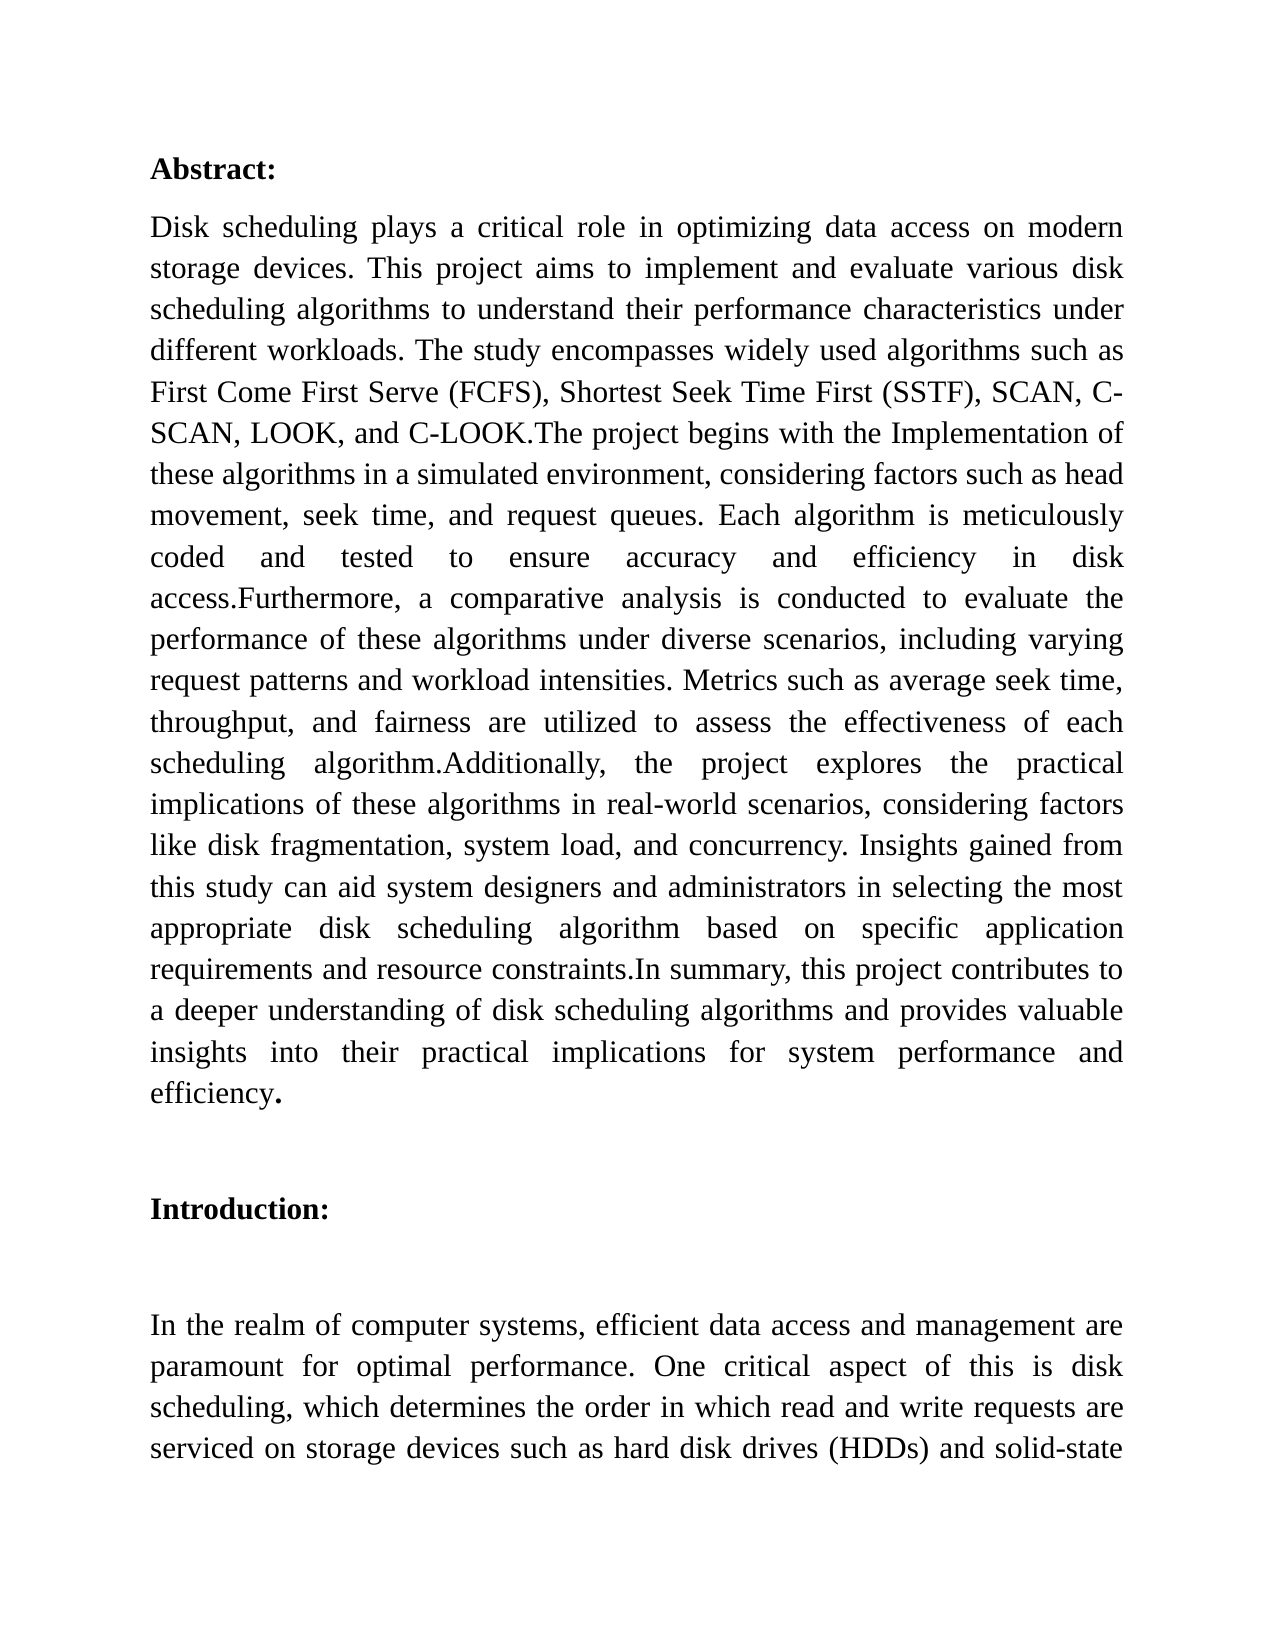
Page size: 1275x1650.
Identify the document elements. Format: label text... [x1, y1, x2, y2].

text Introduction: [150, 1190, 1125, 1226]
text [150, 1306, 1125, 1466]
text Disk scheduling plays a critical role in optimizing data access on modern storage devices. This project aims to implement and evaluate various disk scheduling algorithms to understand their performance characteristics under different workloads. The study encompasses widely used algorithms such as First Come First Serve (FCFS), Shortest Seek Time First (SSTF), SCAN, C-SCAN, LOOK, and C-LOOK.The project begins with the Implementation of these algorithms in a simulated environment, considering factors such as head movement, seek time, and request queues. Each algorithm is meticulously coded and tested to ensure accuracy and efficiency in disk access.Furthermore, a comparative analysis is conducted to evaluate the performance of these algorithms under diverse scenarios, including varying request patterns and workload intensities. Metrics such as average seek time, throughput, and fairness are utilized to assess the effectiveness of each scheduling algorithm.Additionally, the project explores the practical implications of these algorithms in real-world scenarios, considering factors like disk fragmentation, system load, and concurrency. Insights gained from this study can aid system designers and administrators in selecting the most appropriate disk scheduling algorithm based on specific application requirements and resource constraints.In summary, this project contributes to a deeper understanding of disk scheduling algorithms and provides valuable insights into their practical implications for system performance and efficiency. [150, 208, 1125, 1110]
text Abstract: [150, 150, 1125, 186]
